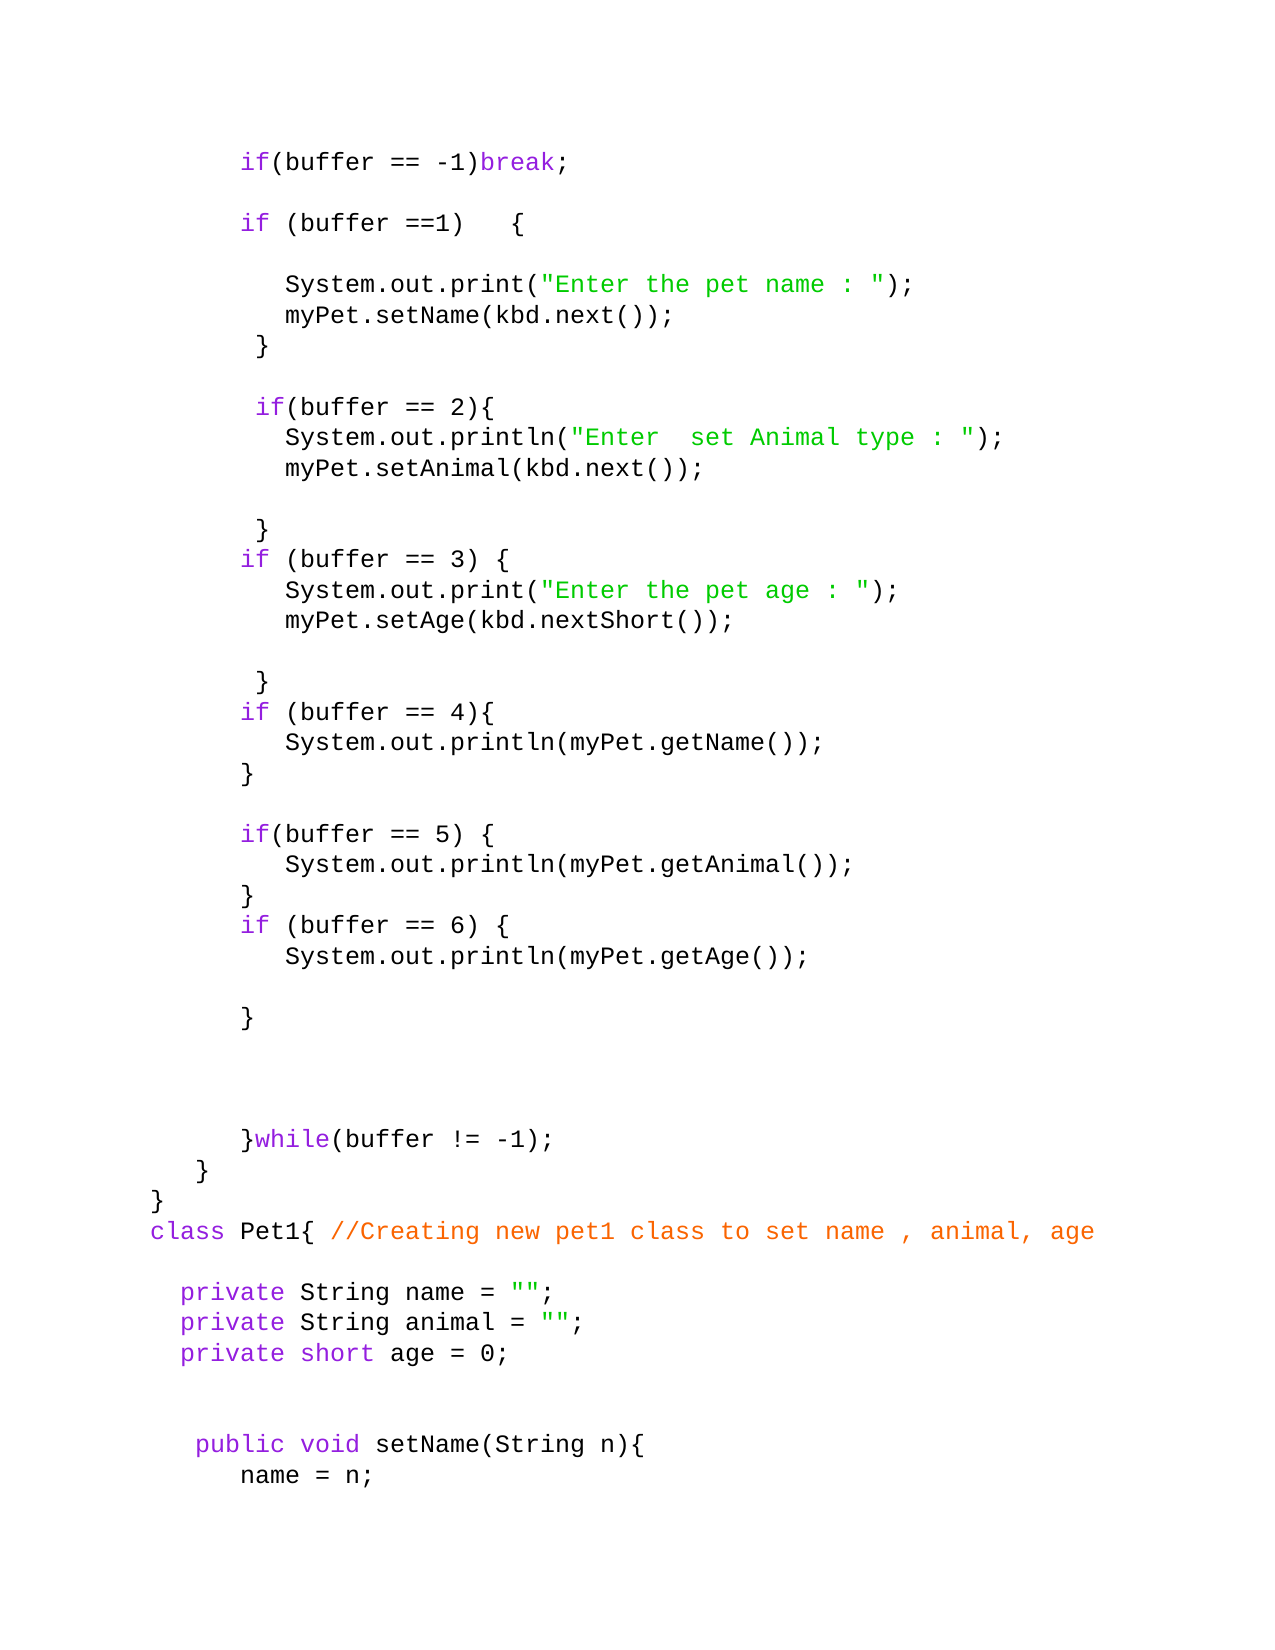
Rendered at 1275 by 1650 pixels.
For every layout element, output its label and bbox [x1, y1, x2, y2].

text [150, 150, 1125, 1491]
